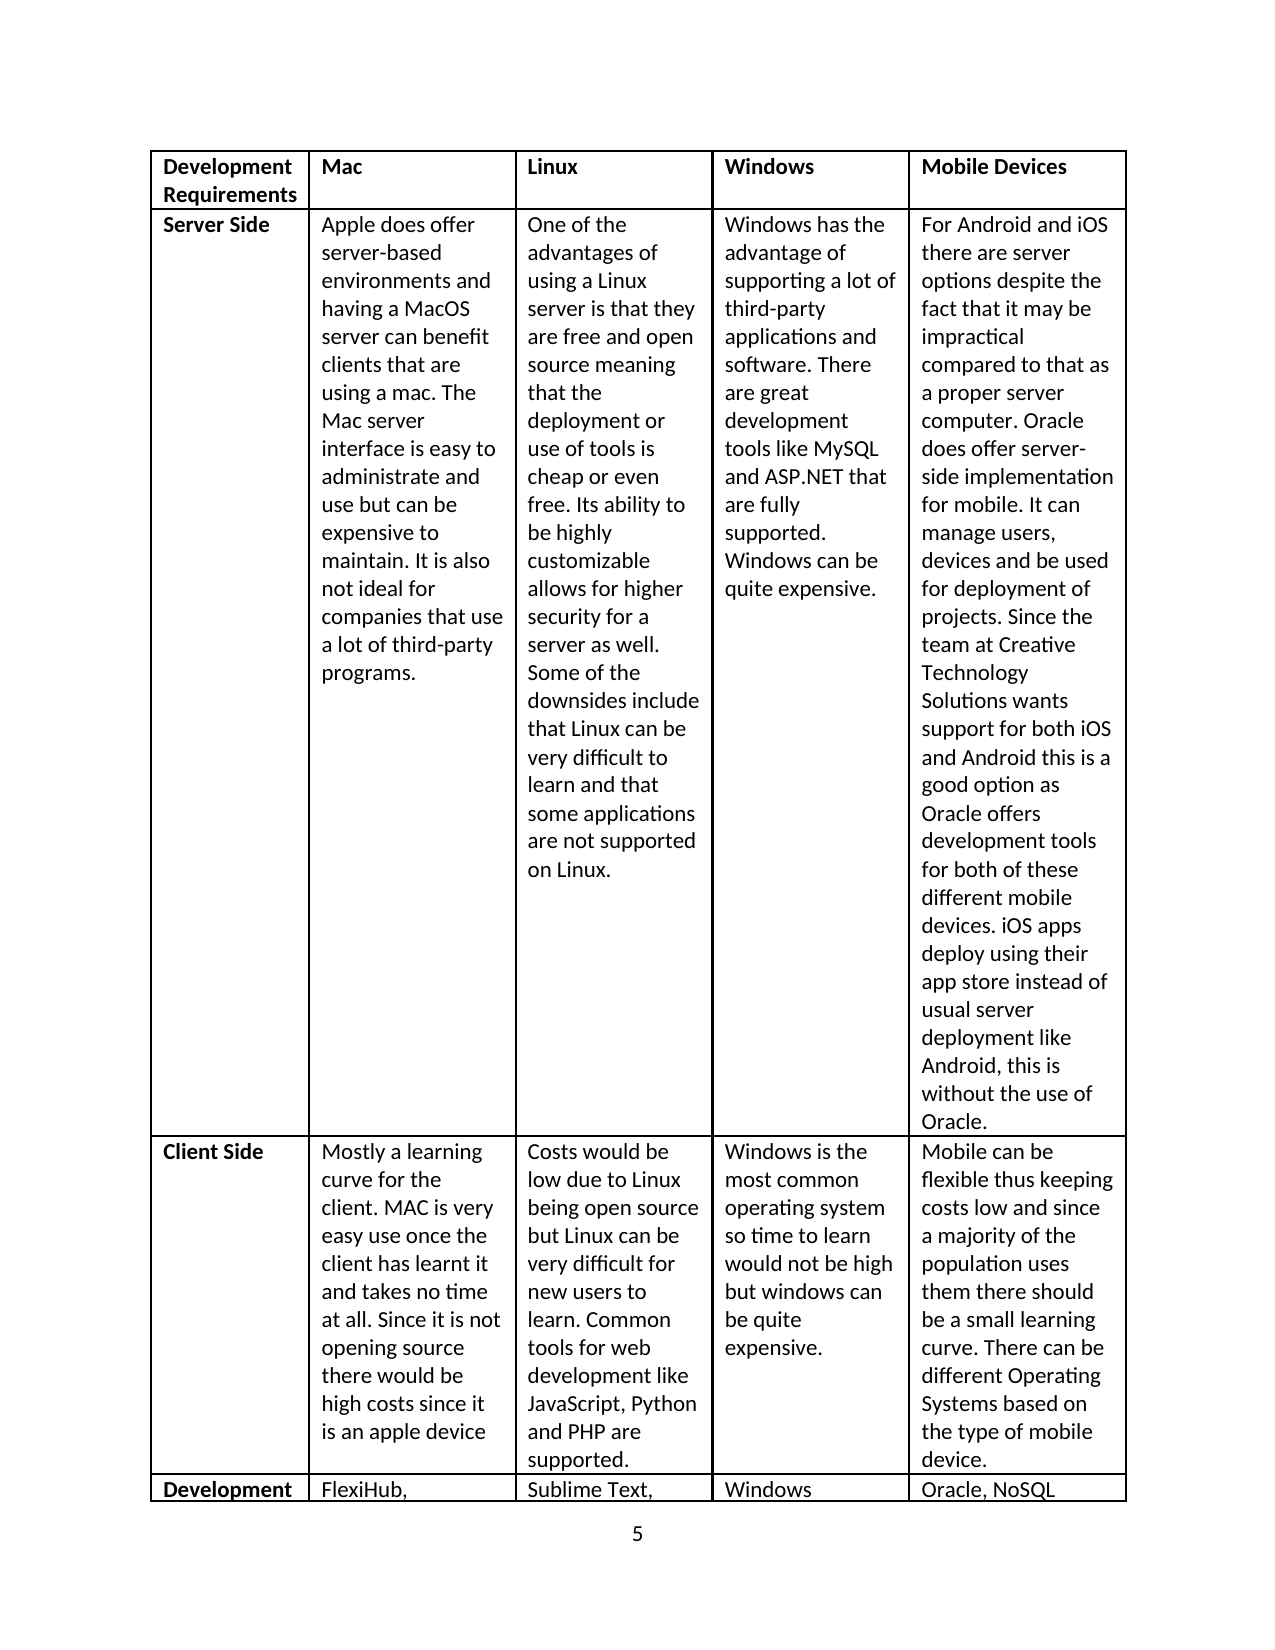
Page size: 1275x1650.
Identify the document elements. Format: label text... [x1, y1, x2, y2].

table_header Windows [714, 152, 908, 208]
table_cell Development Tools [152, 1475, 308, 1500]
table_cell Costs would be low due to Linux being open source but Linux can be very difficult for new users to learn. Common tools for web development like JavaScript, Python and PHP are supported. [517, 1137, 711, 1473]
table_cell Mostly a learning curve for the client. MAC is very easy use once the client has learnt it and takes no time at all. Since it is not opening source there would be high costs since it is an apple device [310, 1137, 515, 1473]
table_cell One of the advantages of using a Linux server is that they are free and open source meaning that the deployment or use of tools is cheap or even free. Its ability to be highly customizable allows for higher security for a server as well. Some of the downsides include that Linux can be very difficult to learn and that some applications are not supported on Linux. [517, 210, 711, 1135]
table_header Mac [310, 152, 515, 208]
table_cell Windows has the advantage of supporting a lot of third-party applications and software. There are great development tools like MySQL and ASP.NET that are fully supported. Windows can be quite expensive. [714, 210, 908, 1135]
table_cell Oracle, NoSQL [910, 1475, 1125, 1500]
table_cell Server Side [152, 210, 308, 1135]
table_cell Apple does offer server-based environments and having a MacOS server can benefit clients that are using a mac. The Mac server interface is easy to administrate and use but can be expensive to maintain. It is also not ideal for companies that use a lot of third-party programs. [310, 210, 515, 1135]
table_header Development Requirements [152, 152, 308, 208]
table_cell For Android and iOS there are server options despite the fact that it may be impractical compared to that as a proper server computer. Oracle does offer server-side implementation for mobile. It can manage users, devices and be used for deployment of projects. Since the team at Creative Technology Solutions wants support for both iOS and Android this is a good option as Oracle offers development tools for both of these different mobile devices. iOS apps deploy using their app store instead of usual server deployment like Android, this is without the use of Oracle. [910, 210, 1125, 1135]
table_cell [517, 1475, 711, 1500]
table_cell Client Side [152, 1137, 308, 1473]
table_cell Windows is the most common operating system so time to learn would not be high but windows can be quite expensive. [714, 1137, 908, 1473]
table_header Linux [517, 152, 711, 208]
table_cell Mobile can be flexible thus keeping costs low and since a majority of the population uses them there should be a small learning curve. There can be different Operating Systems based on the type of mobile device. [910, 1137, 1125, 1473]
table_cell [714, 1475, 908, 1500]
table_header Mobile Devices [910, 152, 1125, 208]
